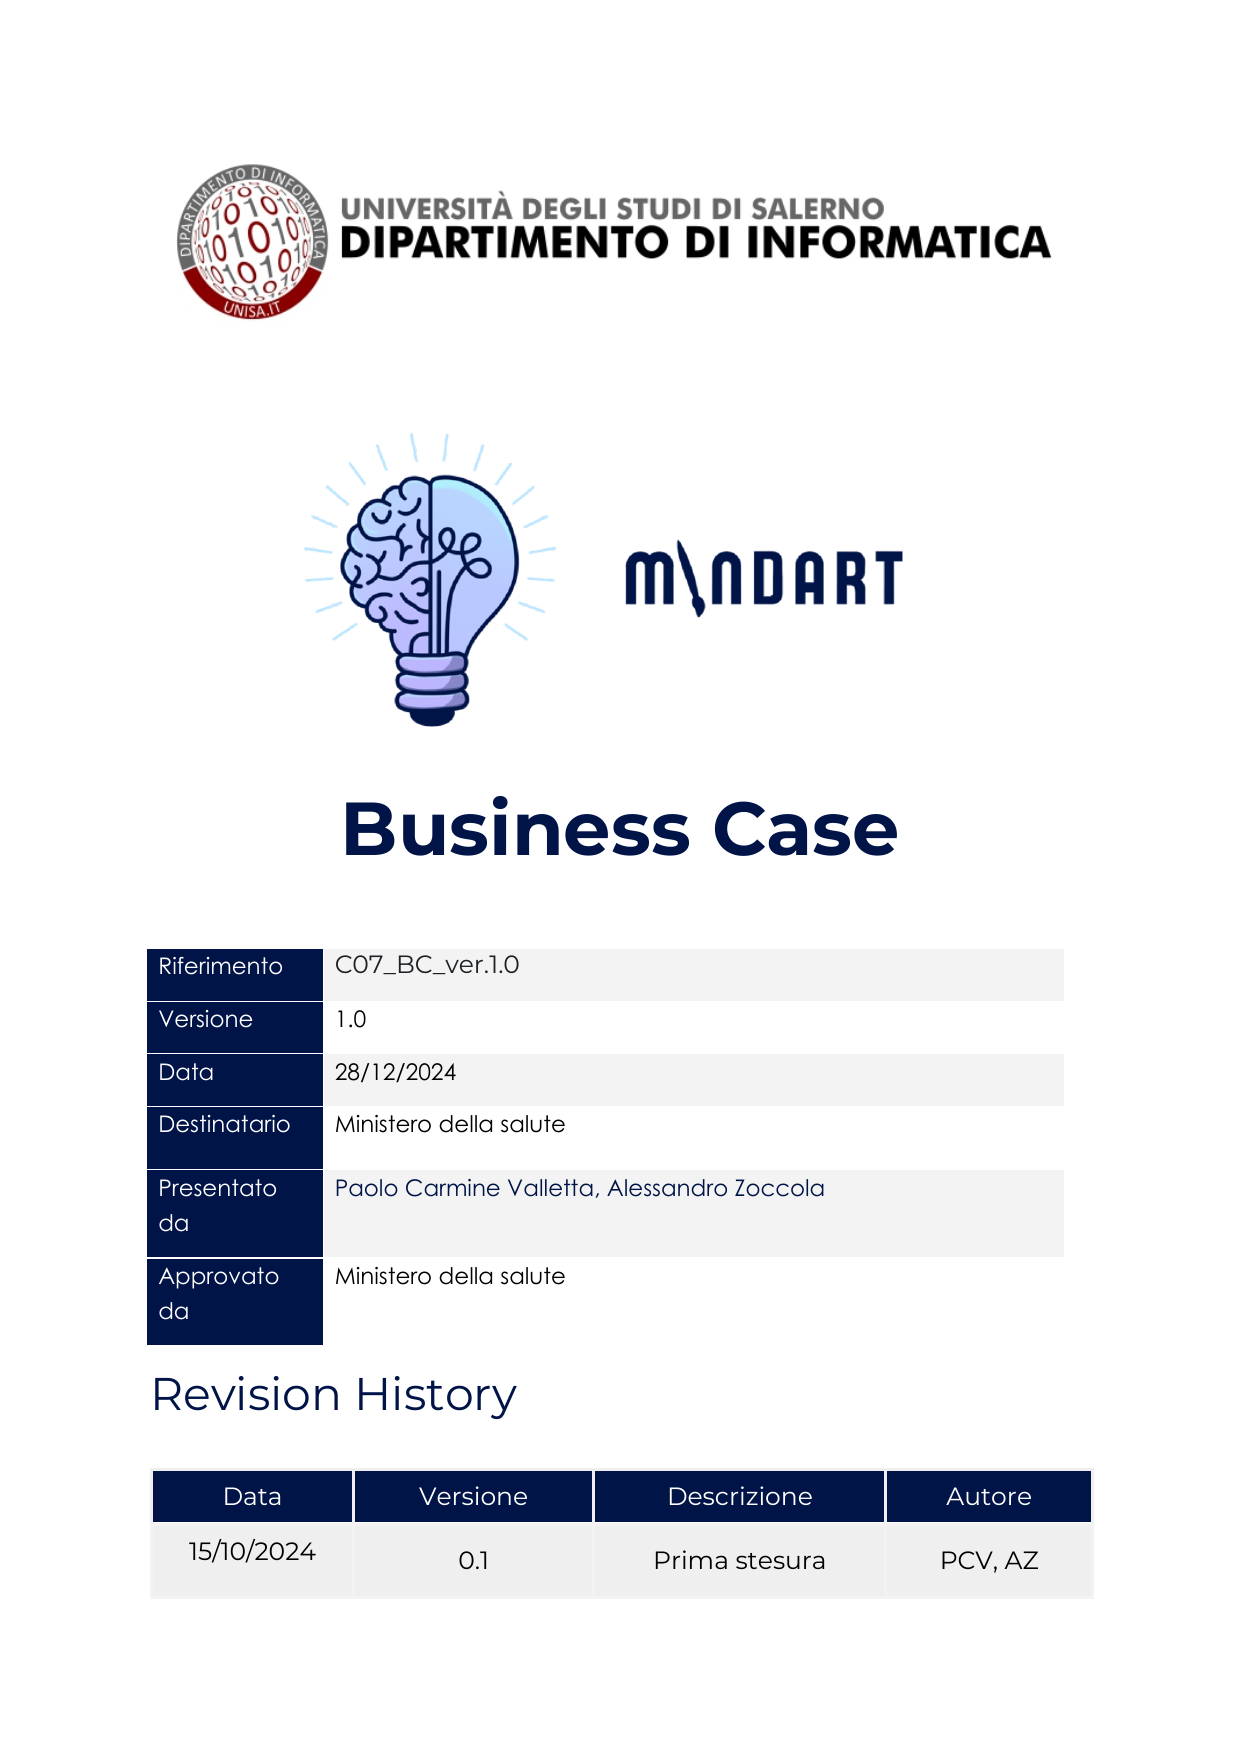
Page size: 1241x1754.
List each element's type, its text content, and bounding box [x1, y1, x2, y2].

table_cell 0.1 [355, 1526, 592, 1596]
picture [243, 391, 997, 768]
table_header Autore [887, 1471, 1091, 1522]
table_cell Paolo Carmine Valletta, Alessandro Zoccola [324, 1170, 1064, 1257]
table_cell Presentato da [147, 1170, 323, 1257]
table_cell Prima stesura [595, 1526, 884, 1596]
table_cell 1.0 [324, 1002, 1064, 1053]
table_header Data [153, 1471, 352, 1522]
picture [168, 150, 1072, 331]
table_cell PCV, AZ [887, 1526, 1091, 1596]
title Business Case [150, 783, 1090, 874]
table_cell Versione [147, 1002, 323, 1053]
table_cell Ministero della salute [324, 1259, 1064, 1345]
table_cell Destinatario [147, 1107, 323, 1169]
table_cell 15/10/2024 [153, 1526, 352, 1596]
table_cell Approvato da [147, 1259, 323, 1345]
table_header Versione [355, 1471, 592, 1522]
table_cell Ministero della salute [324, 1107, 1064, 1169]
table_cell 28/12/2024 [324, 1054, 1064, 1106]
table_header C07_BC_ver.1.0 [324, 949, 1064, 1001]
subtitle Revision History [150, 1366, 1090, 1426]
table_cell Data [147, 1054, 323, 1106]
table_header Riferimento [147, 949, 323, 1001]
table_header Descrizione [595, 1471, 884, 1522]
